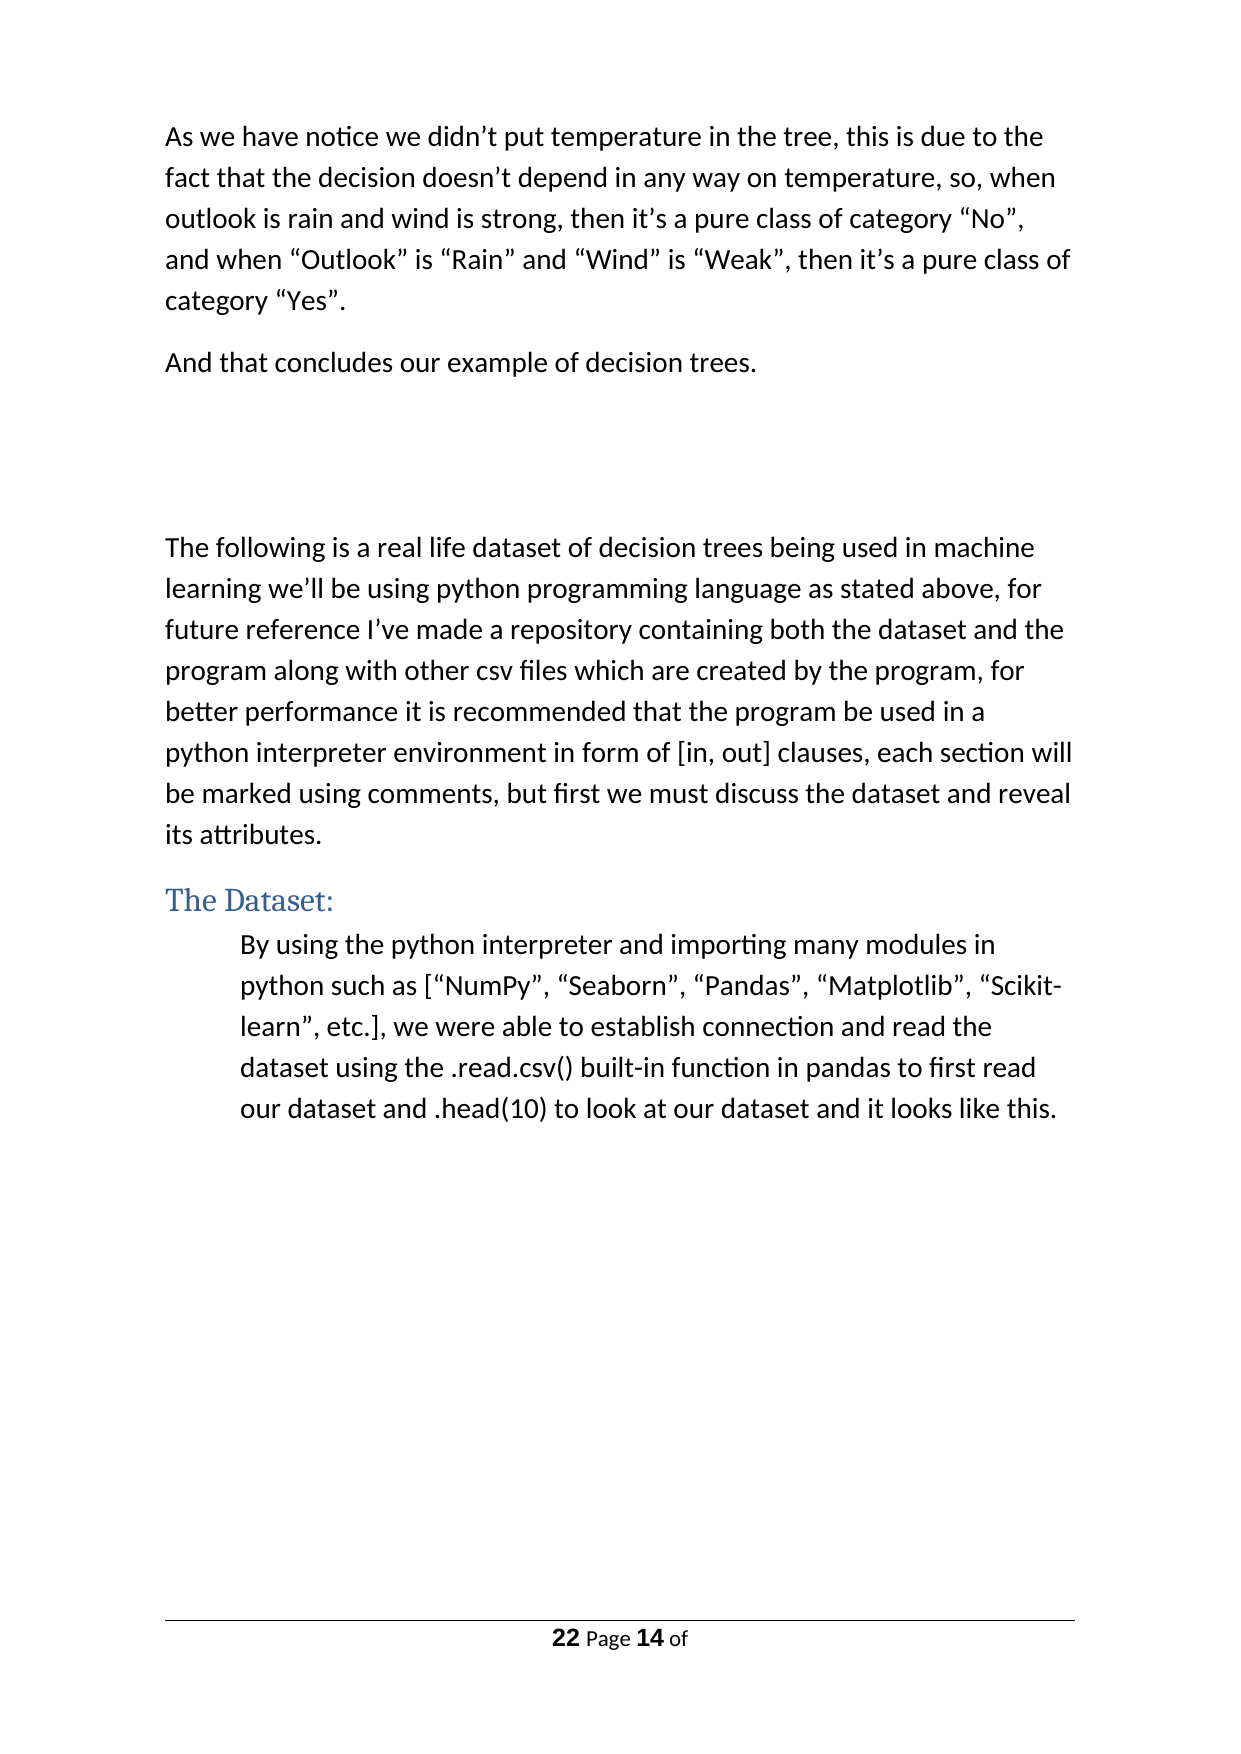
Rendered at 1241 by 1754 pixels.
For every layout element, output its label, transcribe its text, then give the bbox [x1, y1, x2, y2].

subtitle The Dataset: [165, 882, 1075, 920]
text The following is a real life dataset of decision trees being used in machine learning we’ll be using python programming language as stated above, for future reference I’ve made a repository containing both the dataset and the program along with other csv files which are created by the program, for better performance it is recommended that the program be used in a python interpreter environment in form of [in, out] clauses, each section will be marked using comments, but first we must discuss the dataset and reveal its attributes. [165, 529, 1075, 852]
text By using the python interpreter and importing many modules in python such as [“NumPy”, “Seaborn”, “Pandas”, “Matplotlib”, “Scikit-learn”, etc.], we were able to establish connection and read the dataset using the .read.csv() built-in function in pandas to first read our dataset and .head(10) to look at our dataset and it looks like this. [240, 926, 1075, 1125]
text As we have notice we didn’t put temperature in the tree, this is due to the fact that the decision doesn’t depend in any way on temperature, so, when outlook is rain and wind is strong, then it’s a pure class of category “No”, and when “Outlook” is “Rain” and “Wind” is “Weak”, then it’s a pure class of category “Yes”. [165, 118, 1075, 318]
text And that concludes our example of decision trees. [165, 344, 1075, 380]
